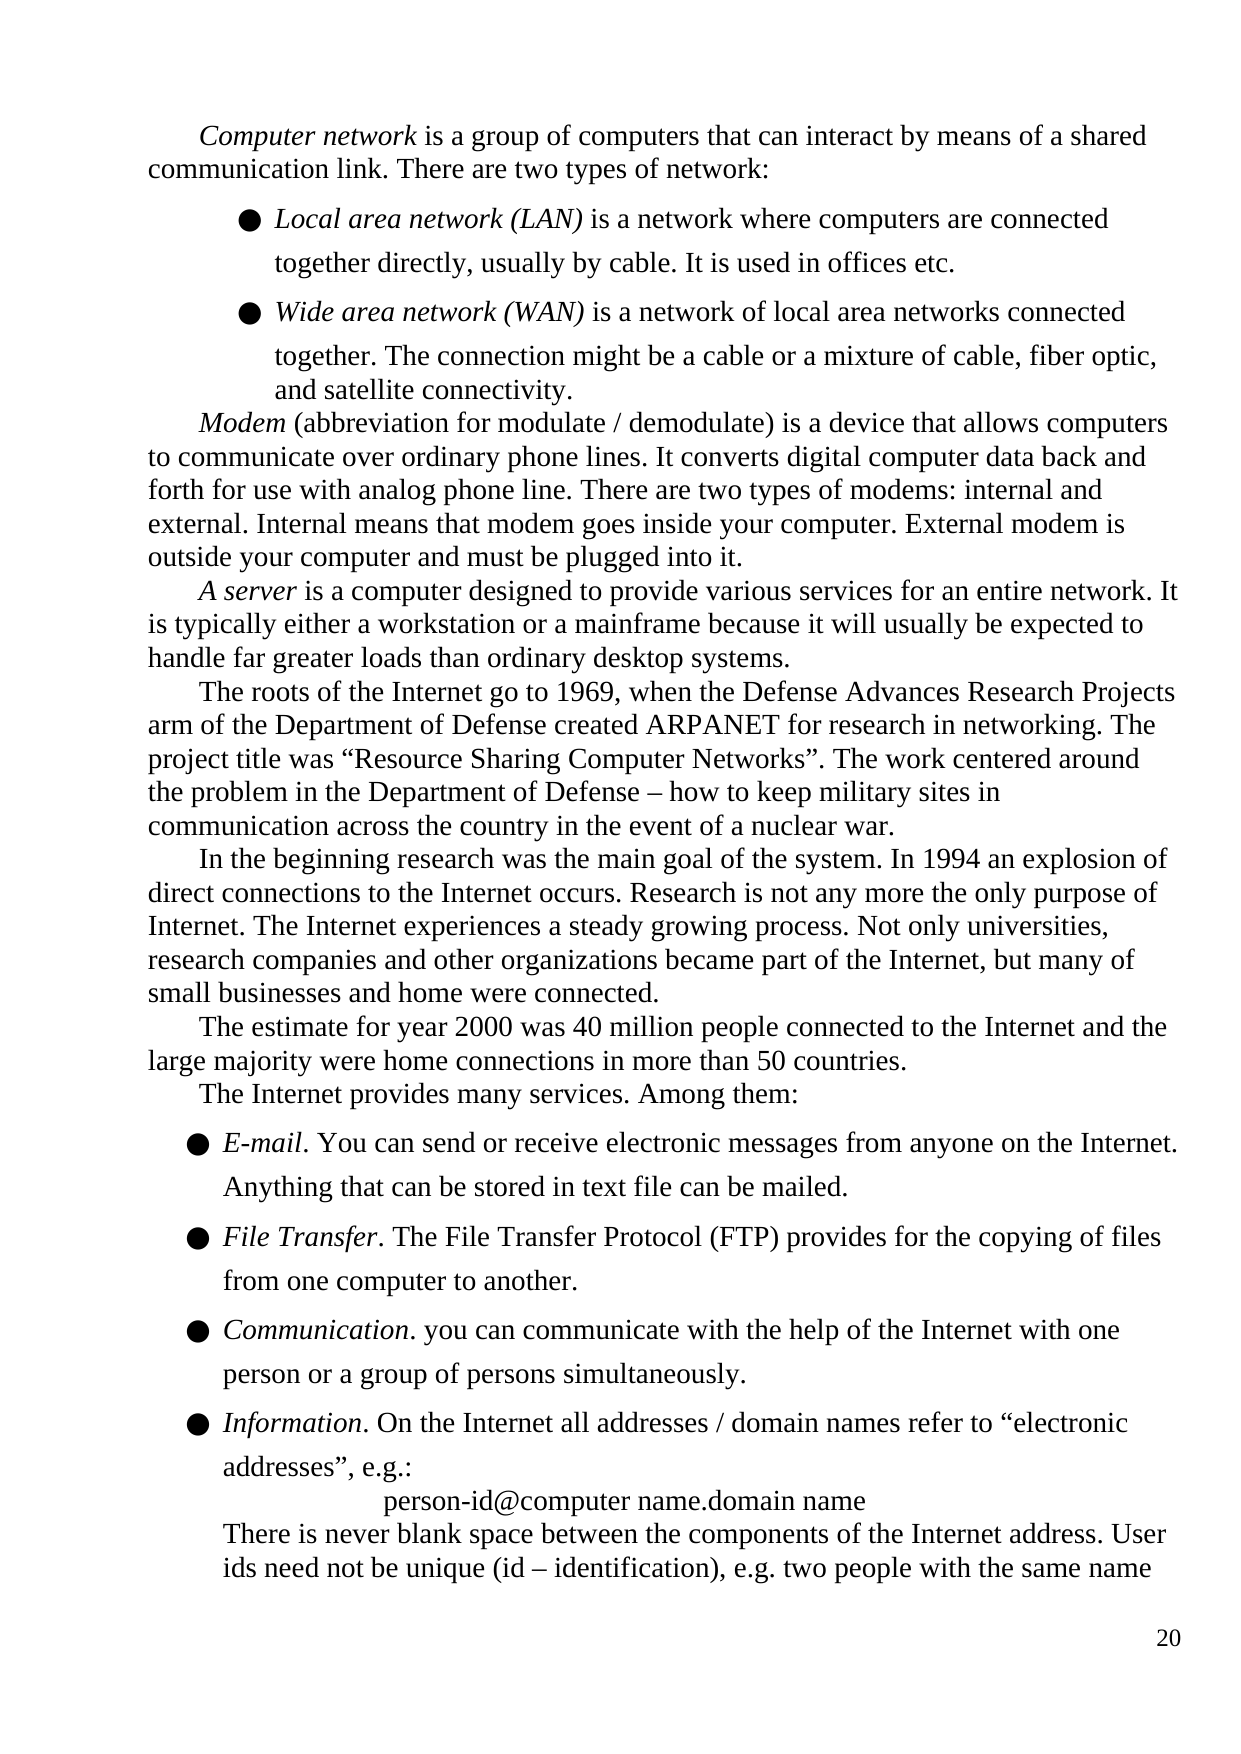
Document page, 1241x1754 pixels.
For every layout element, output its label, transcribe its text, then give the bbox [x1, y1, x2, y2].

text Modem (abbreviation for modulate / demodulate) is a device that allows computers to communicate over ordinary phone lines. It converts digital computer data back and forth for use with analog phone line. There are two types of modems: internal and external. Internal means that modem goes inside your computer. External modem is outside your computer and must be plugged into it. [148, 405, 1181, 573]
list Wide area network (WAN) is a network of local area networks connected together. The connection might be a cable or a mixture of cable, fiber optic, and satellite connectivity. [237, 278, 1181, 405]
text A server is a computer designed to provide various services for an entire network. It is typically either a workstation or a mainframe because it will usually be expected to handle far greater loads than ordinary desktop systems. [148, 573, 1181, 674]
list Local area network (LAN) is a network where computers are connected together directly, usually by cable. It is used in offices etc. [237, 185, 1181, 278]
text person-id@computer name.domain name [223, 1483, 1181, 1517]
list Communication. you can communicate with the help of the Internet with one person or a group of persons simultaneously. [185, 1296, 1181, 1390]
text The roots of the Internet go to 1969, when the Defense Advances Research Projects arm of the Department of Defense created ARPANET for research in networking. The project title was “Resource Sharing Computer Networks”. The work centered around the problem in the Department of Defense – how to keep military sites in communication across the country in the event of a nuclear war. [148, 674, 1181, 841]
list Information. On the Internet all addresses / domain names refer to “electronic addresses”, e.g.: [185, 1390, 1181, 1483]
text The estimate for year 2000 was 40 million people connected to the Internet and the large majority were home connections in more than 50 countries. [148, 1009, 1181, 1076]
text The Internet provides many services. Among them: [148, 1076, 1181, 1110]
list File Transfer. The File Transfer Protocol (FTP) provides for the copying of files from one computer to another. [185, 1203, 1181, 1296]
list E-mail. You can send or receive electronic messages from anyone on the Internet. Anything that can be stored in text file can be mailed. [185, 1110, 1181, 1203]
text In the beginning research was the main goal of the system. In 1994 an explosion of direct connections to the Internet occurs. Research is not any more the only purpose of Internet. The Internet experiences a steady growing process. Not only universities, research companies and other organizations became part of the Internet, but many of small businesses and home were connected. [148, 841, 1181, 1009]
text Computer network is a group of computers that can interact by means of a shared communication link. There are two types of network: [148, 118, 1181, 185]
